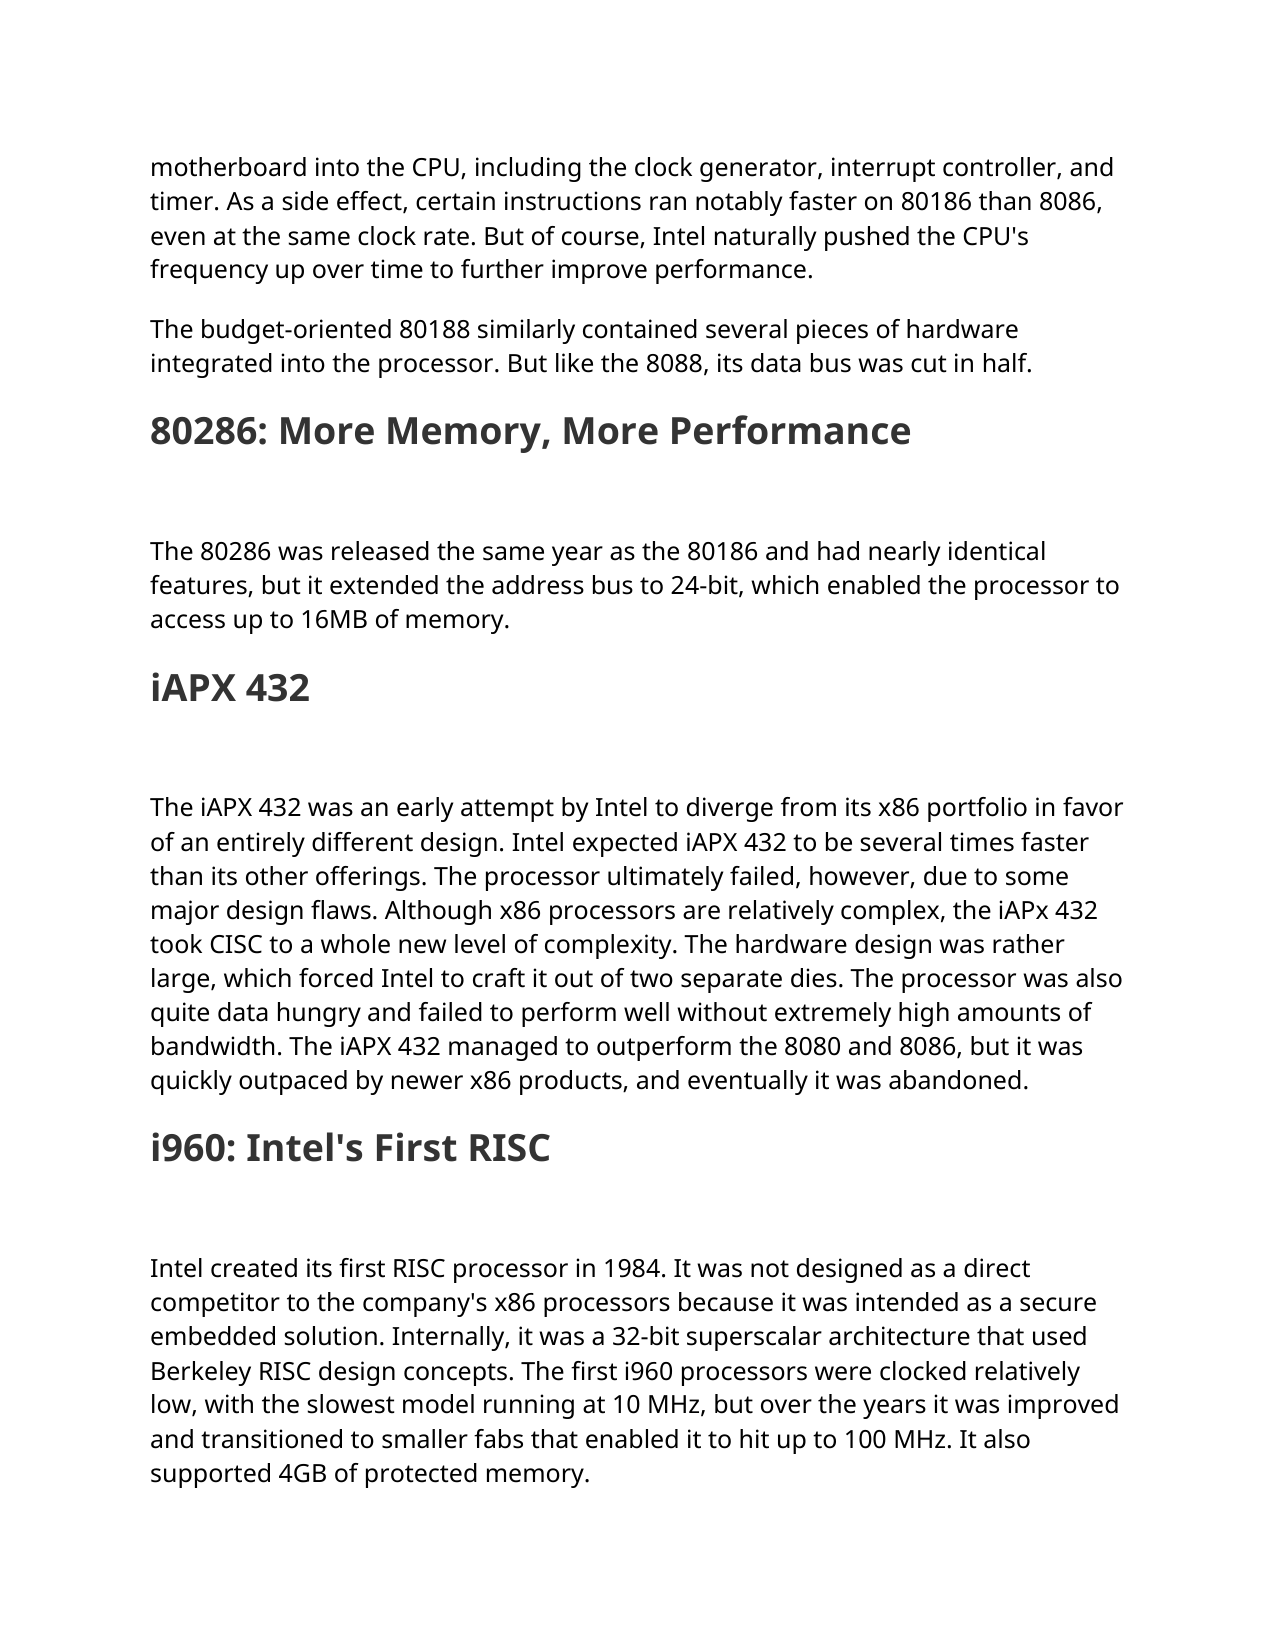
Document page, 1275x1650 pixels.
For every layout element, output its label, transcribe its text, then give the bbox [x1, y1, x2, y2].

text The 80286 was released the same year as the 80186 and had nearly identical features, but it extended the address bus to 24-bit, which enabled the processor to access up to 16MB of memory. [150, 534, 1125, 636]
text 80286: More Memory, More Performance [150, 404, 1125, 455]
text Intel created its first RISC processor in 1984. It was not designed as a direct competitor to the company's x86 processors because it was intended as a secure embedded solution. Internally, it was a 32-bit superscalar architecture that used Berkeley RISC design concepts. The first i960 processors were clocked relatively low, with the slowest model running at 10 MHz, but over the years it was improved and transitioned to smaller fabs that enabled it to hit up to 100 MHz. It also supported 4GB of protected memory. [150, 1251, 1125, 1489]
text The budget-oriented 80188 similarly contained several pieces of hardware integrated into the processor. But like the 8088, its data bus was cut in half. [150, 311, 1125, 379]
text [150, 150, 1125, 286]
text The iAPX 432 was an early attempt by Intel to diverge from its x86 portfolio in favor of an entirely different design. Intel expected iAPX 432 to be several times faster than its other offerings. The processor ultimately failed, however, due to some major design flaws. Although x86 processors are relatively complex, the iAPx 432 took CISC to a whole new level of complexity. The hardware design was rather large, which forced Intel to craft it out of two separate dies. The processor was also quite data hungry and failed to perform well without extremely high amounts of bandwidth. The iAPX 432 managed to outperform the 8080 and 8086, but it was quickly outpaced by newer x86 products, and eventually it was abandoned. [150, 790, 1125, 1097]
text i960: Intel's First RISC [150, 1122, 1125, 1173]
text iAPX 432 [150, 661, 1125, 712]
